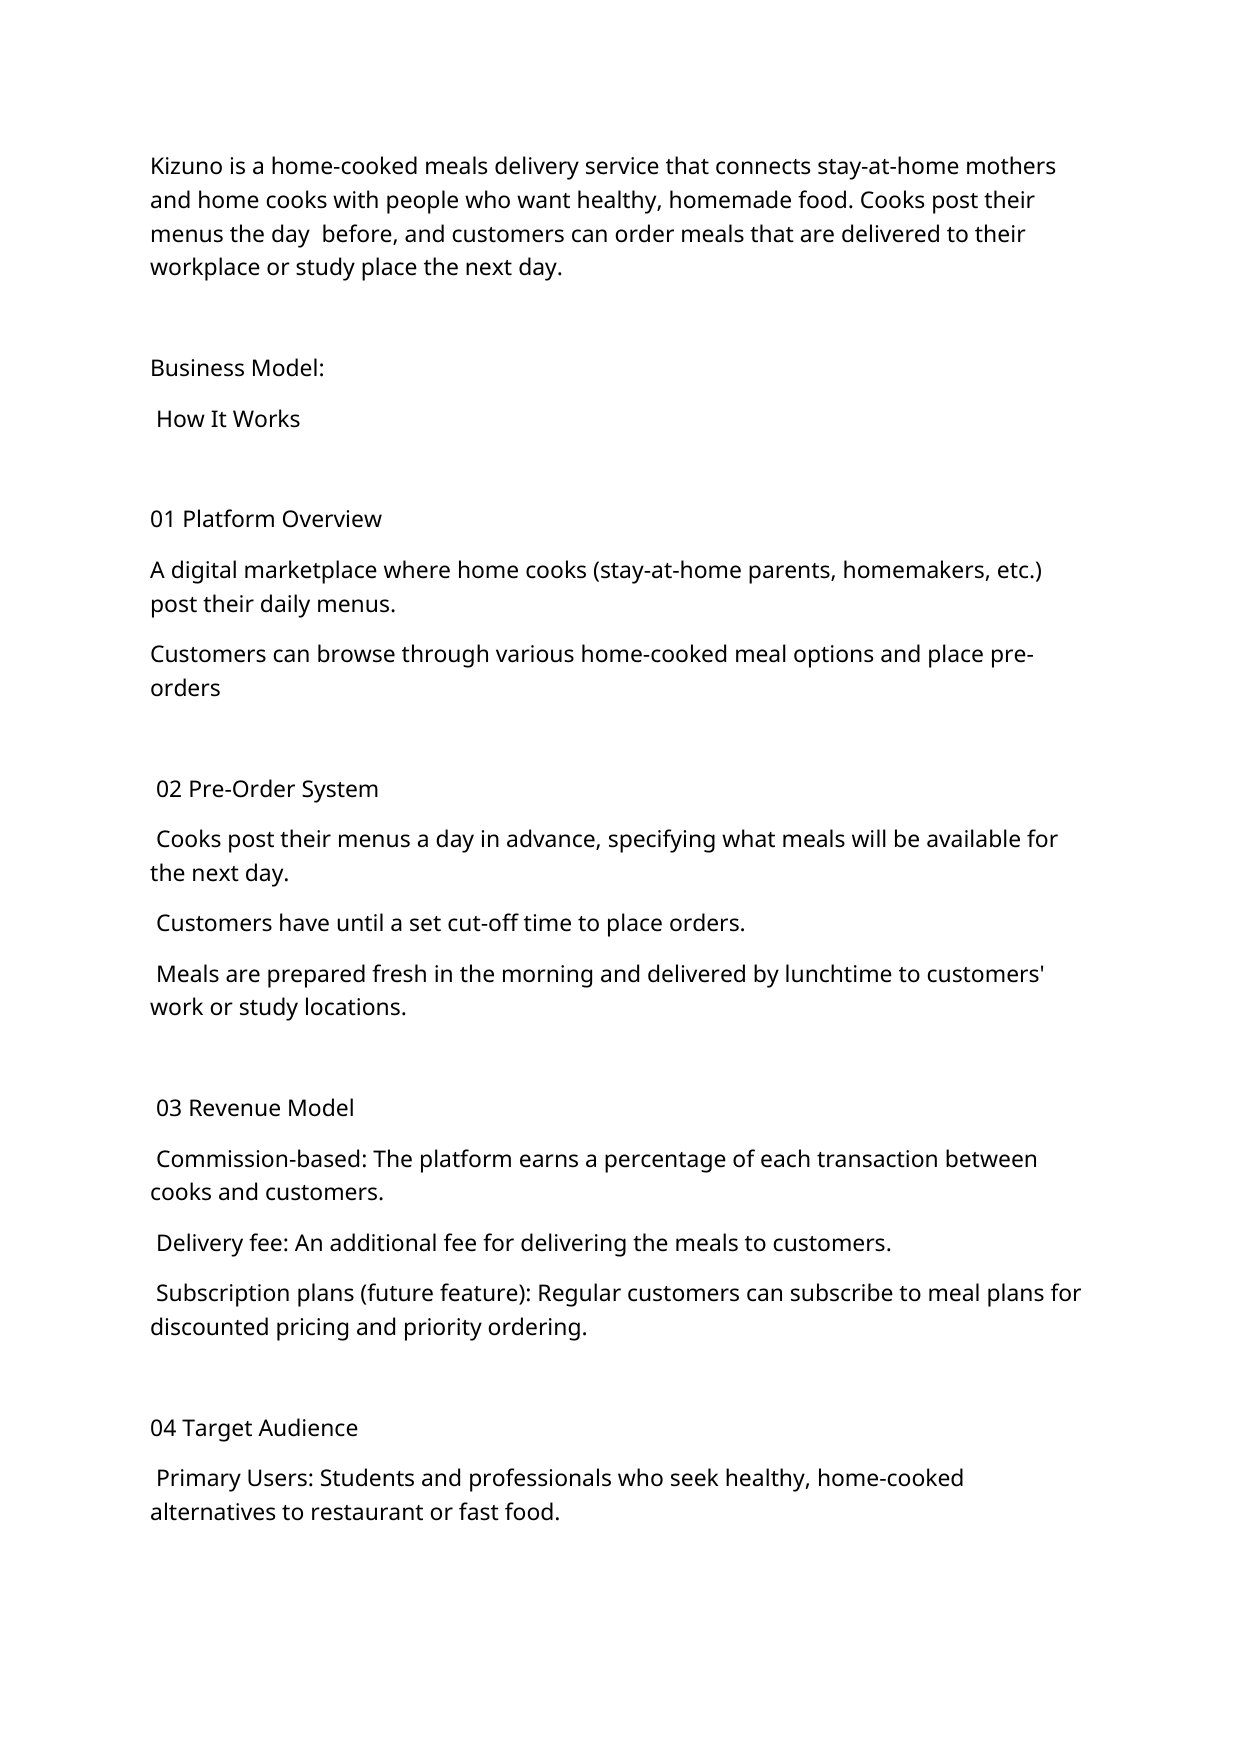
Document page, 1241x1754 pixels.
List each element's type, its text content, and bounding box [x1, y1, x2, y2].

text Business Model: [150, 352, 1090, 383]
text 04 Target Audience [150, 1412, 1090, 1443]
text Subscription plans (future feature): Regular customers can subscribe to meal plans for discounted pricing and priority ordering. [150, 1277, 1090, 1342]
text 03 Revenue Model [150, 1092, 1090, 1123]
text 01 Platform Overview [150, 503, 1090, 534]
text Commission-based: The platform earns a percentage of each transaction between cooks and customers. [150, 1142, 1090, 1207]
text Delivery fee: An additional fee for delivering the meals to customers. [150, 1227, 1090, 1258]
text Customers can browse through various home-cooked meal options and place pre-orders [150, 638, 1090, 703]
text Meals are prepared fresh in the morning and delivered by lunchtime to customers' work or study locations. [150, 957, 1090, 1022]
text Customers have until a set cut-off time to place orders. [150, 907, 1090, 938]
text Cooks post their menus a day in advance, specifying what meals will be available for the next day. [150, 823, 1090, 888]
text A digital marketplace where home cooks (stay-at-home parents, homemakers, etc.) post their daily menus. [150, 554, 1090, 619]
text Kizuno is a home-cooked meals delivery service that connects stay-at-home mothers and home cooks with people who want healthy, homemade food. Cooks post their menus the day before, and customers can order meals that are delivered to their workplace or study place the next day. [150, 150, 1090, 282]
text How It Works [150, 402, 1090, 434]
text Primary Users: Students and professionals who seek healthy, home-cooked alternatives to restaurant or fast food. [150, 1462, 1090, 1527]
text 02 Pre-Order System [150, 772, 1090, 804]
